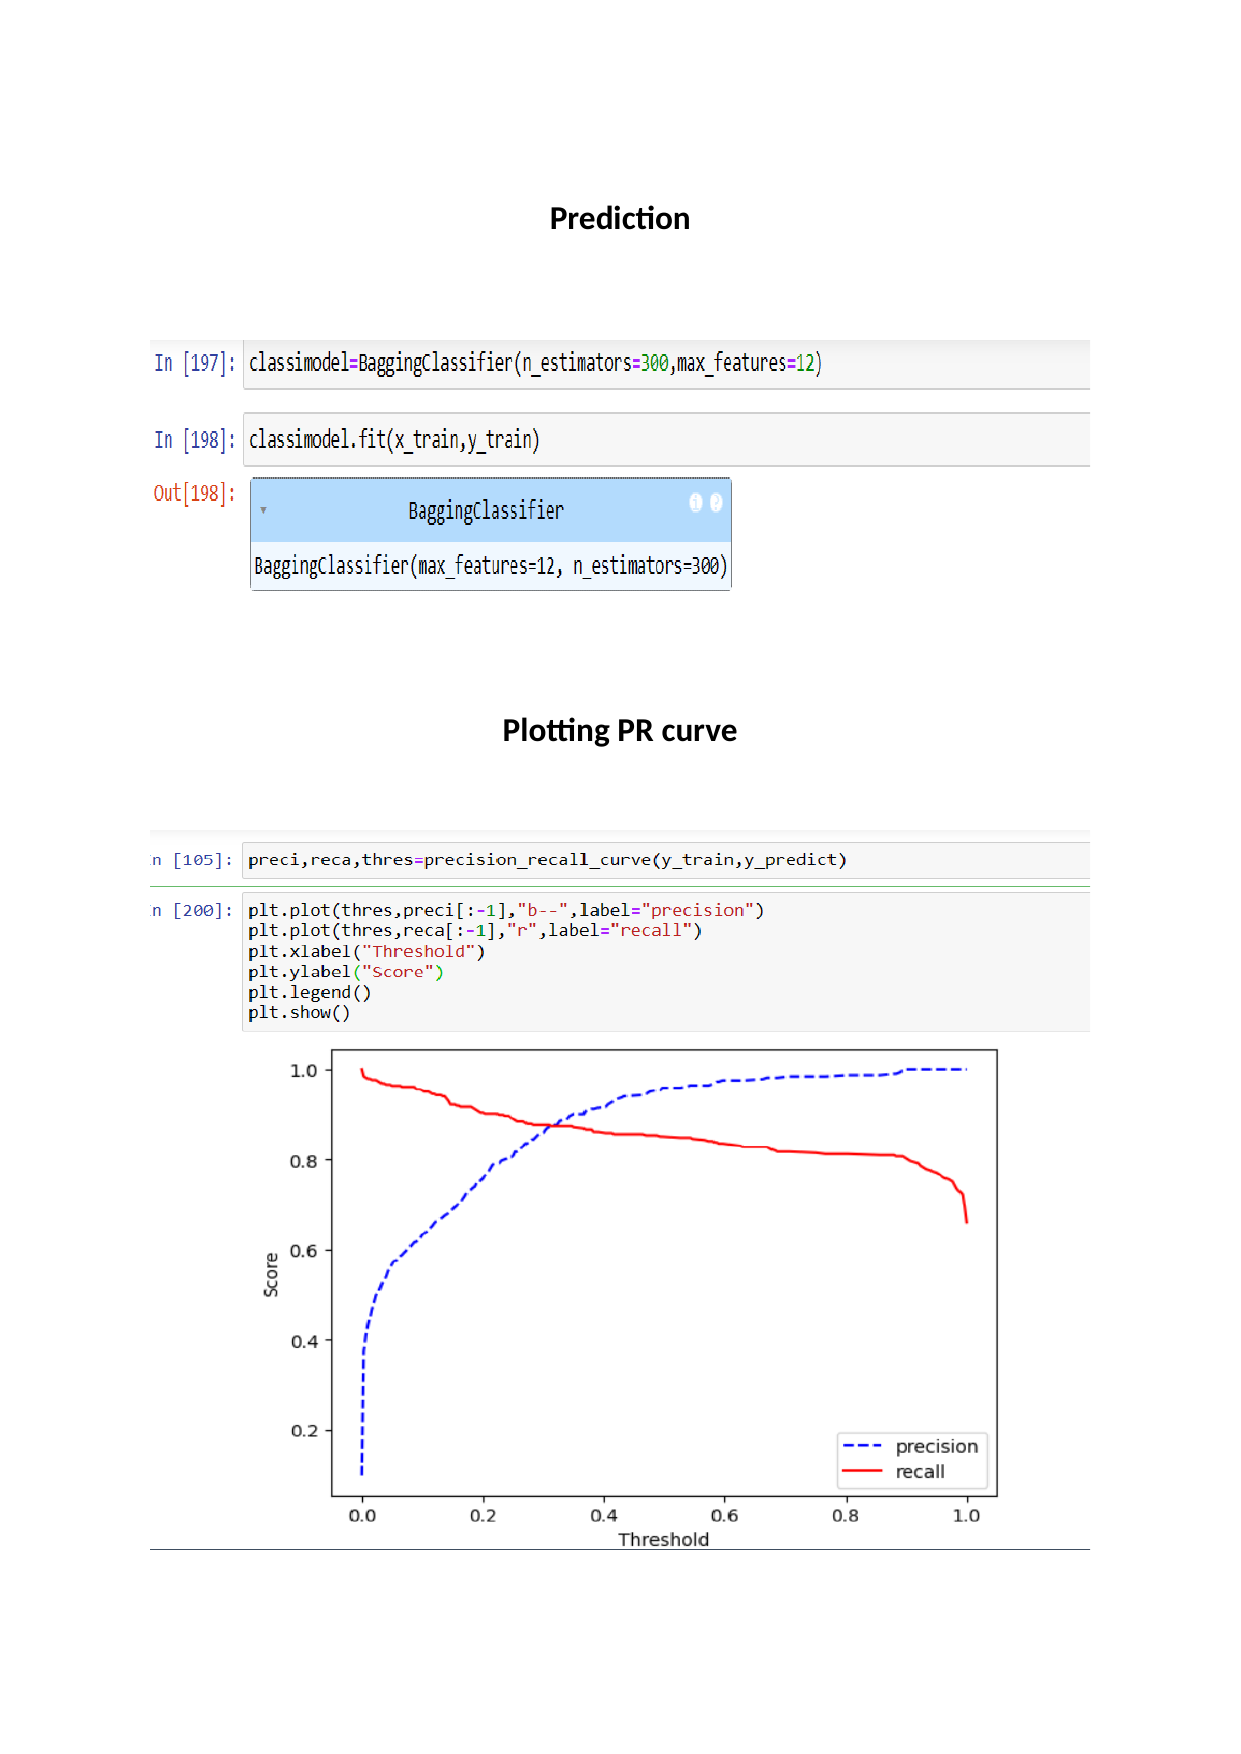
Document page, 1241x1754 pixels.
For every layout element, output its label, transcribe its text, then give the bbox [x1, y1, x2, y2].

text Prediction [150, 197, 1090, 238]
picture [150, 340, 1091, 608]
text Plotting PR curve [150, 709, 1090, 750]
picture [150, 830, 1091, 1550]
